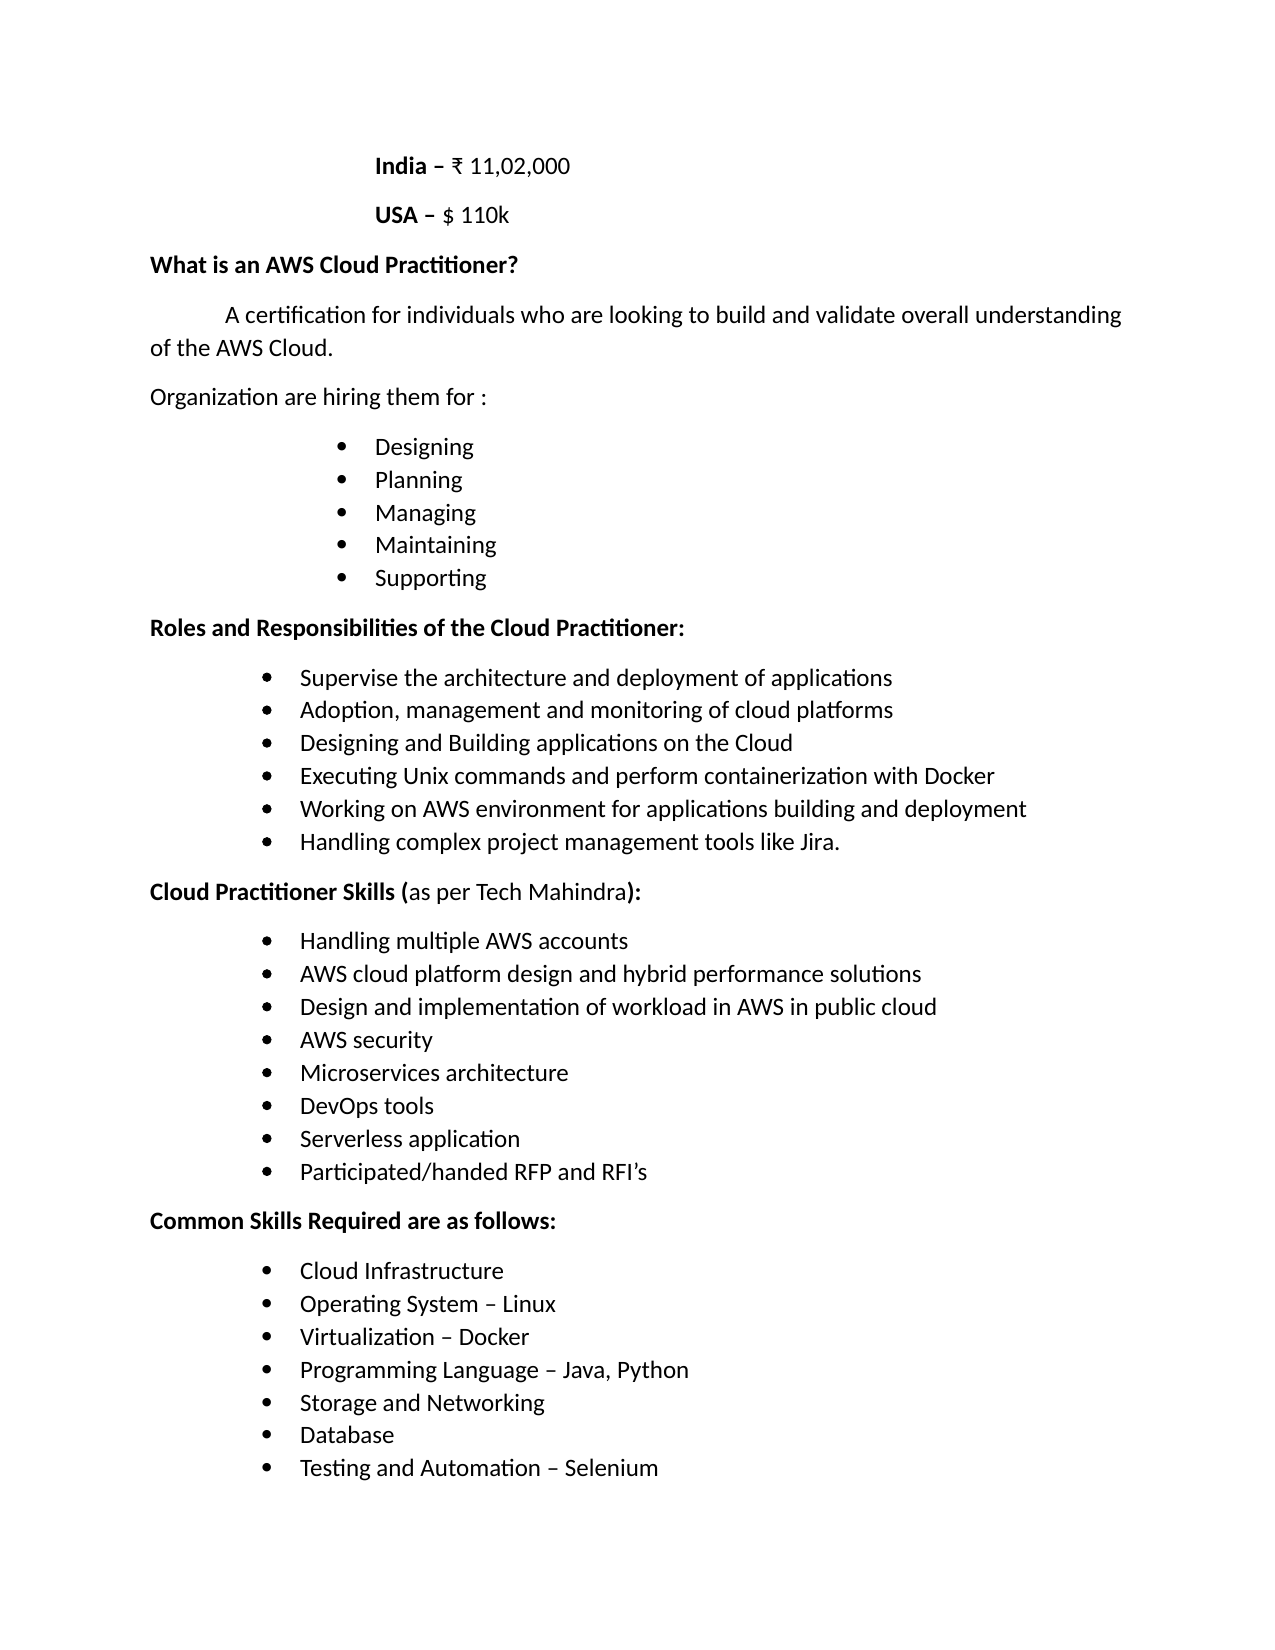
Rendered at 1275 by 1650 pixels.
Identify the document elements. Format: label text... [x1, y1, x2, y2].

list Microservices architecture [262, 1057, 1125, 1088]
text USA – $ 110k [150, 199, 1125, 230]
text Common Skills Required are as follows: [150, 1205, 1125, 1236]
list Testing and Automation – Selenium [262, 1452, 1125, 1483]
list Storage and Networking [262, 1387, 1125, 1417]
list Working on AWS environment for applications building and deployment [262, 793, 1125, 824]
list AWS cloud platform design and hybrid performance solutions [262, 958, 1125, 989]
list Serverless application [262, 1123, 1125, 1153]
text A certification for individuals who are looking to build and validate overall understanding of the AWS Cloud. [150, 299, 1125, 362]
list Designing and Building applications on the Cloud [262, 727, 1125, 758]
list Programming Language – Java, Python [262, 1354, 1125, 1384]
list Planning [337, 464, 1125, 494]
text Roles and Responsibilities of the Cloud Practitioner: [150, 612, 1125, 643]
list Adoption, management and monitoring of cloud platforms [262, 694, 1125, 725]
list DevOps tools [262, 1090, 1125, 1121]
list Executing Unix commands and perform containerization with Docker [262, 760, 1125, 791]
text Cloud Practitioner Skills (as per Tech Mahindra): [150, 876, 1125, 906]
list Handling multiple AWS accounts [262, 925, 1125, 956]
list Managing [337, 497, 1125, 527]
list Designing [337, 431, 1125, 461]
text Organization are hiring them for : [150, 381, 1125, 412]
list Handling complex project management tools like Jira. [262, 826, 1125, 857]
list Maintaining [337, 529, 1125, 560]
text What is an AWS Cloud Practitioner? [150, 249, 1125, 280]
text India – ₹ 11,02,000 [150, 150, 1125, 181]
list Database [262, 1419, 1125, 1450]
list Operating System – Linux [262, 1288, 1125, 1318]
list AWS security [262, 1024, 1125, 1055]
list Cloud Infrastructure [262, 1255, 1125, 1286]
list Supporting [337, 562, 1125, 593]
list Participated/handed RFP and RFI’s [262, 1156, 1125, 1186]
list Design and implementation of workload in AWS in public cloud [262, 991, 1125, 1022]
list Supervise the architecture and deployment of applications [262, 662, 1125, 692]
list Virtualization – Docker [262, 1321, 1125, 1351]
